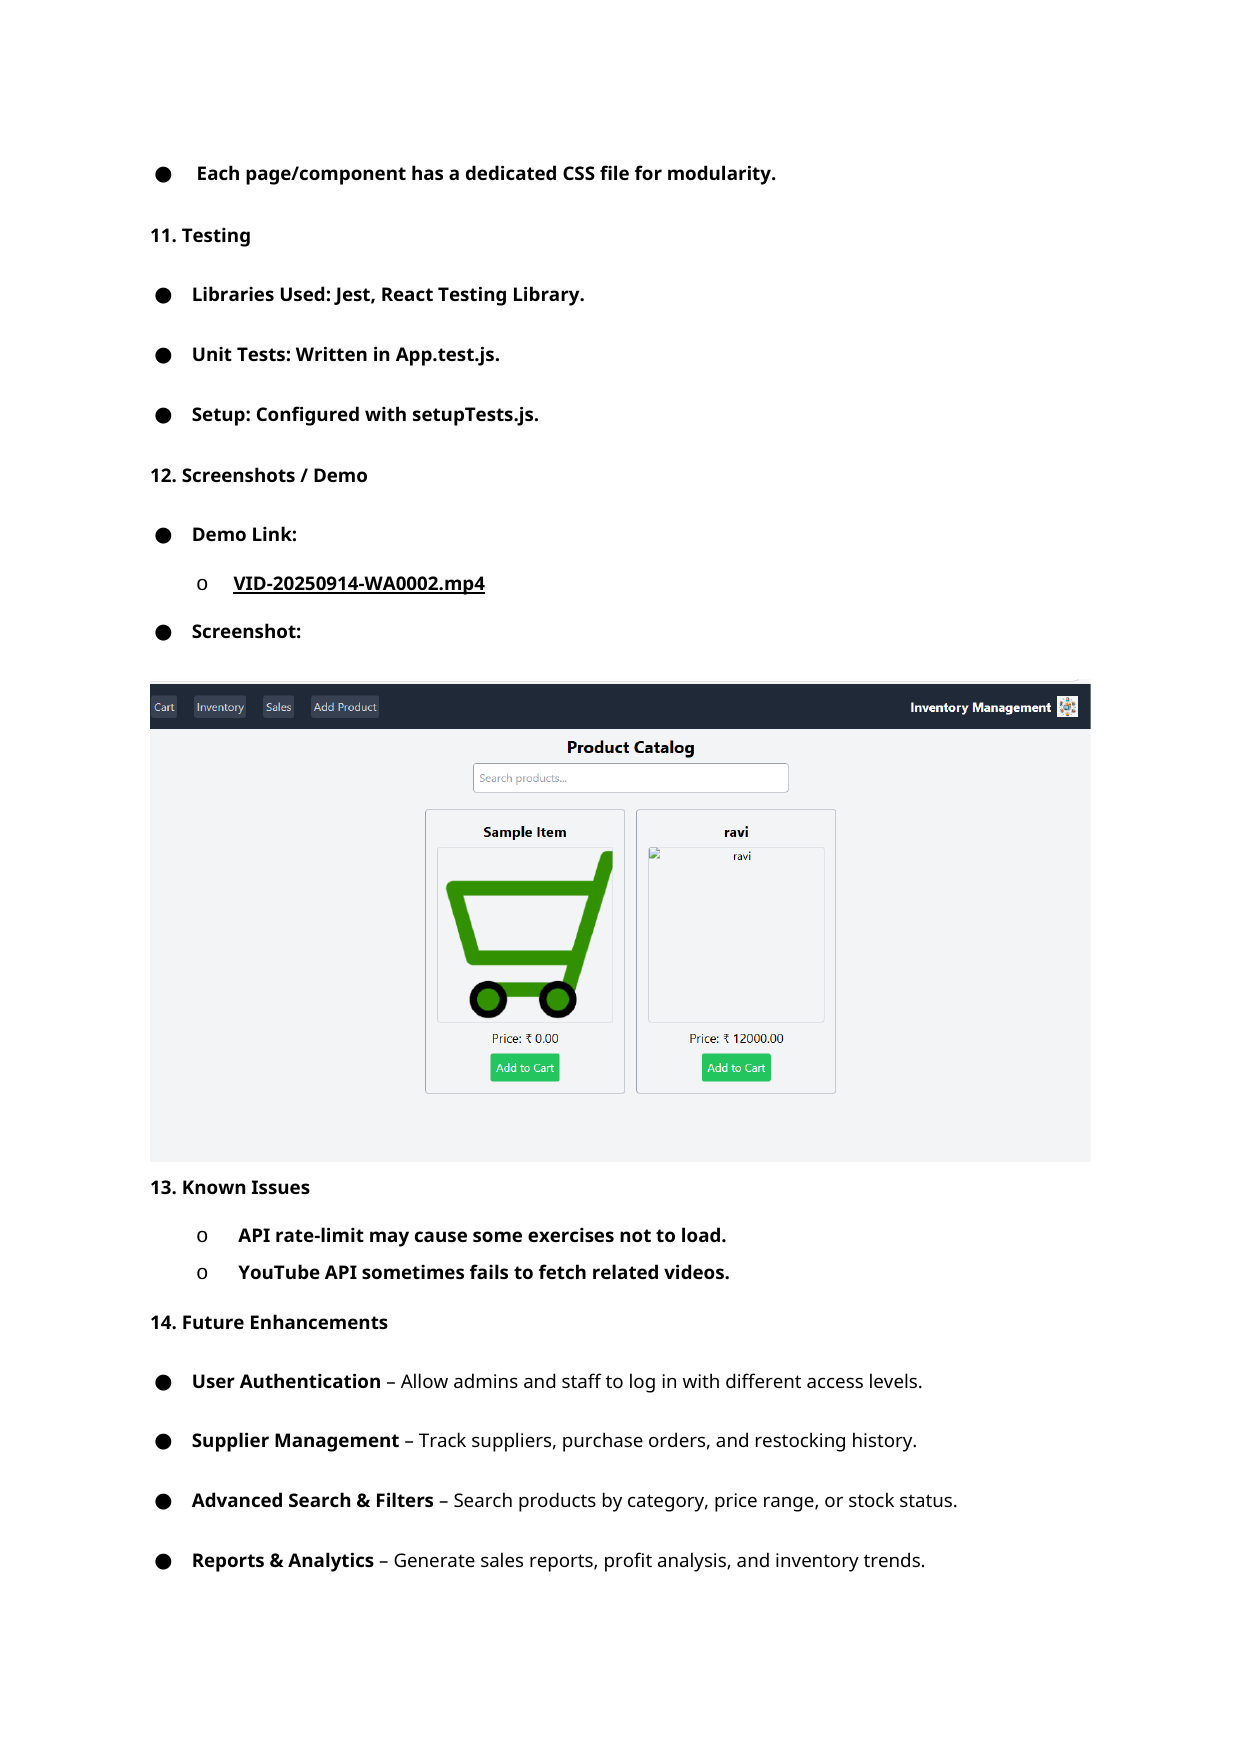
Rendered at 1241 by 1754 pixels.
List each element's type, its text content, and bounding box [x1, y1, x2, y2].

list API rate-limit may cause some exercises not to load. [196, 1223, 1090, 1249]
text 12. Screenshots / Demo [150, 462, 1090, 488]
text 14. Future Enhancements [150, 1309, 1090, 1334]
list Advanced Search & Filters – Search products by category, price range, or stock status. [154, 1477, 1090, 1519]
list Setup: Configured with setupTests.js. [154, 390, 1090, 433]
list VID-20250914-WA0002.mp4 [196, 570, 1090, 597]
list Screenshot: [154, 607, 1090, 650]
list Reports & Analytics – Generate sales reports, profit analysis, and inventory trends. [154, 1537, 1090, 1579]
list Demo Link: [154, 511, 1090, 553]
text 11. Testing [150, 222, 1090, 248]
list Libraries Used: Jest, React Testing Library. [154, 271, 1090, 313]
list User Authentication – Allow admins and staff to log in with different access levels. [154, 1357, 1090, 1400]
text 13. Known Issues [150, 1174, 1090, 1200]
list Supplier Management – Track suppliers, purchase orders, and restocking history. [154, 1417, 1090, 1460]
list Each page/component has a dedicated CSS file for modularity. [154, 150, 1090, 193]
list Unit Tests: Written in App.test.js. [154, 330, 1090, 373]
picture [150, 679, 1091, 1162]
list YouTube API sometimes fails to fetch related videos. [196, 1259, 1090, 1286]
